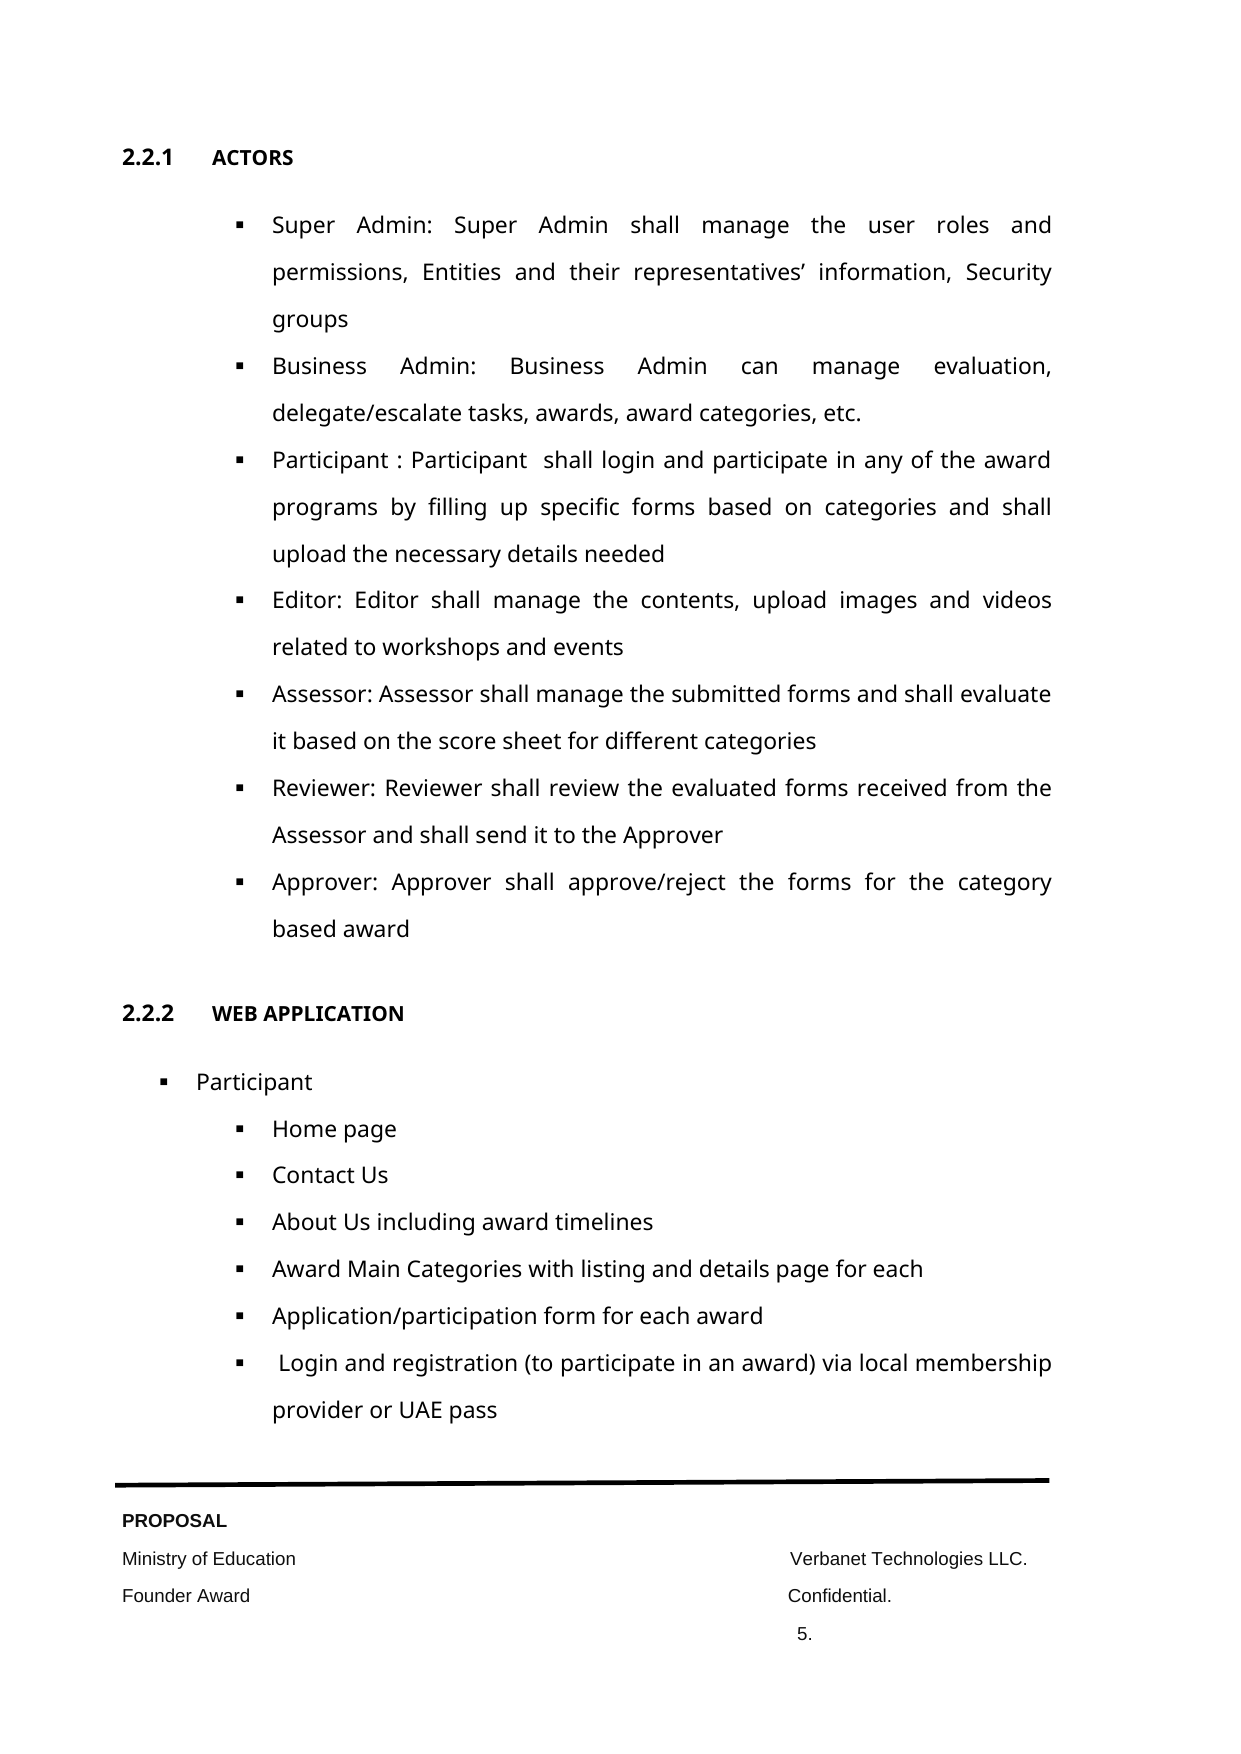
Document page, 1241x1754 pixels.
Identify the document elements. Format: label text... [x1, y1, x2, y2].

list Participant [158, 1066, 1053, 1097]
list Participant : Participant shall login and participate in any of the award programs by filling up specific forms based on categories and shall upload the necessary details needed [234, 444, 1053, 569]
list Assessor: Assessor shall manage the submitted forms and shall evaluate it based on the score sheet for different categories [234, 678, 1053, 756]
list Application/participation form for each award [234, 1300, 1053, 1331]
subtitle ACTORS [122, 141, 1053, 172]
list About Us including award timelines [234, 1206, 1053, 1237]
list Contact Us [234, 1159, 1053, 1191]
subtitle WEB APPLICATION [122, 997, 1053, 1028]
list Super Admin: Super Admin shall manage the user roles and permissions, Entities and their representatives’ information, Security groups [234, 209, 1053, 334]
list Award Main Categories with listing and details page for each [234, 1253, 1053, 1284]
list Approver: Approver shall approve/reject the forms for the category based award [234, 866, 1053, 944]
list Editor: Editor shall manage the contents, upload images and videos related to workshops and events [234, 584, 1053, 662]
list Login and registration (to participate in an award) via local membership provider or UAE pass [234, 1347, 1053, 1425]
list Home page [234, 1112, 1053, 1144]
list Business Admin: Business Admin can manage evaluation, delegate/escalate tasks, awards, award categories, etc. [234, 350, 1053, 428]
list Reviewer: Reviewer shall review the evaluated forms received from the Assessor and shall send it to the Approver [234, 772, 1053, 850]
